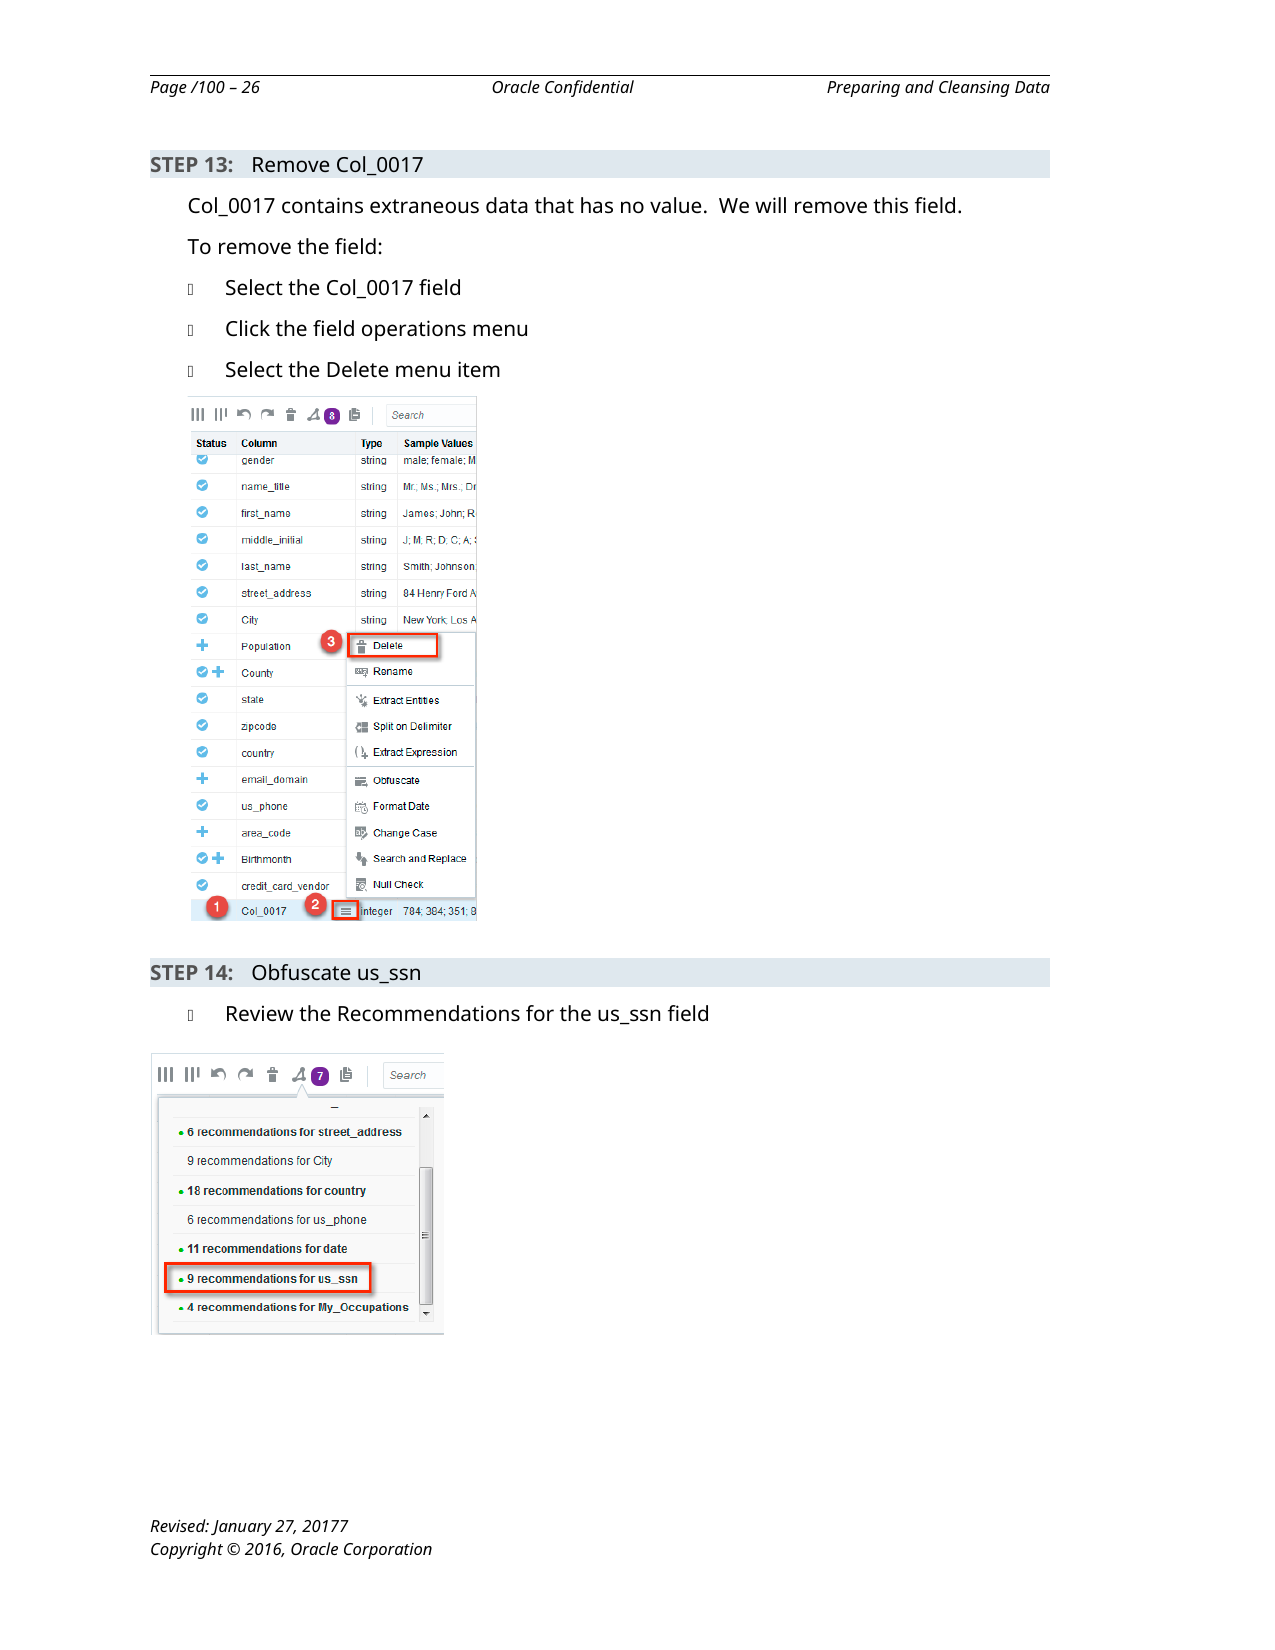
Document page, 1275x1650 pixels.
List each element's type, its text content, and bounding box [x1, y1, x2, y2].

list Review the Recommendations for the us_ssn field [187, 999, 1050, 1028]
list Click the field operations menu [187, 314, 1050, 342]
list To remove the field: [187, 232, 1050, 260]
list Select the Col_0017 field [187, 273, 1050, 301]
text Remove Col_0017 [150, 150, 1050, 178]
text Obfuscate us_ssn [150, 958, 1050, 987]
list Select the Delete menu item [187, 355, 1050, 383]
picture [150, 1052, 444, 1335]
picture [187, 395, 477, 921]
list Col_0017 contains extraneous data that has no value. We will remove this field. [187, 191, 1050, 219]
